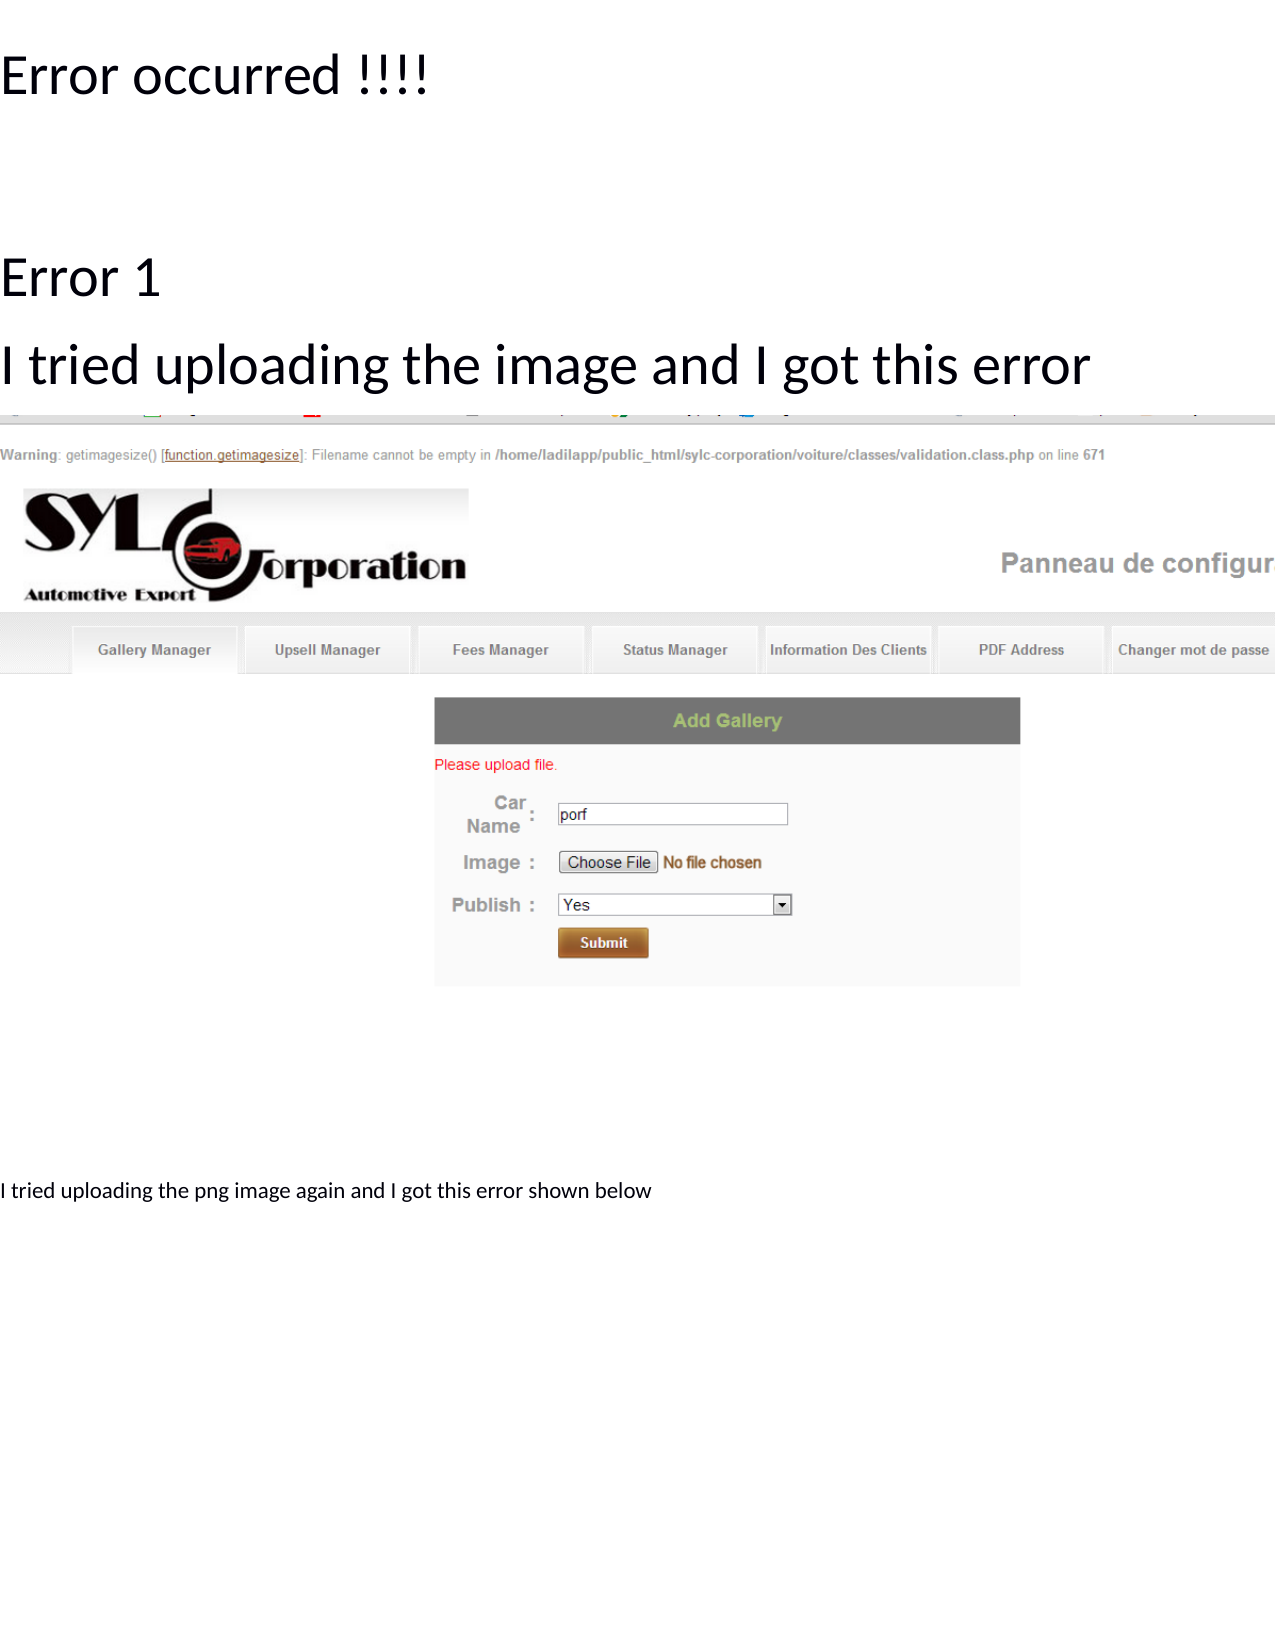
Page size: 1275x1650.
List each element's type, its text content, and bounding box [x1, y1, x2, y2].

text I tried uploading the png image again and I got this error shown below [0, 1177, 1275, 1205]
text Error 1 [0, 240, 1275, 311]
text I tried uploading the image and I got this error [0, 327, 1275, 399]
picture [0, 415, 1275, 1015]
text Error occurred !!!! [0, 38, 1275, 109]
